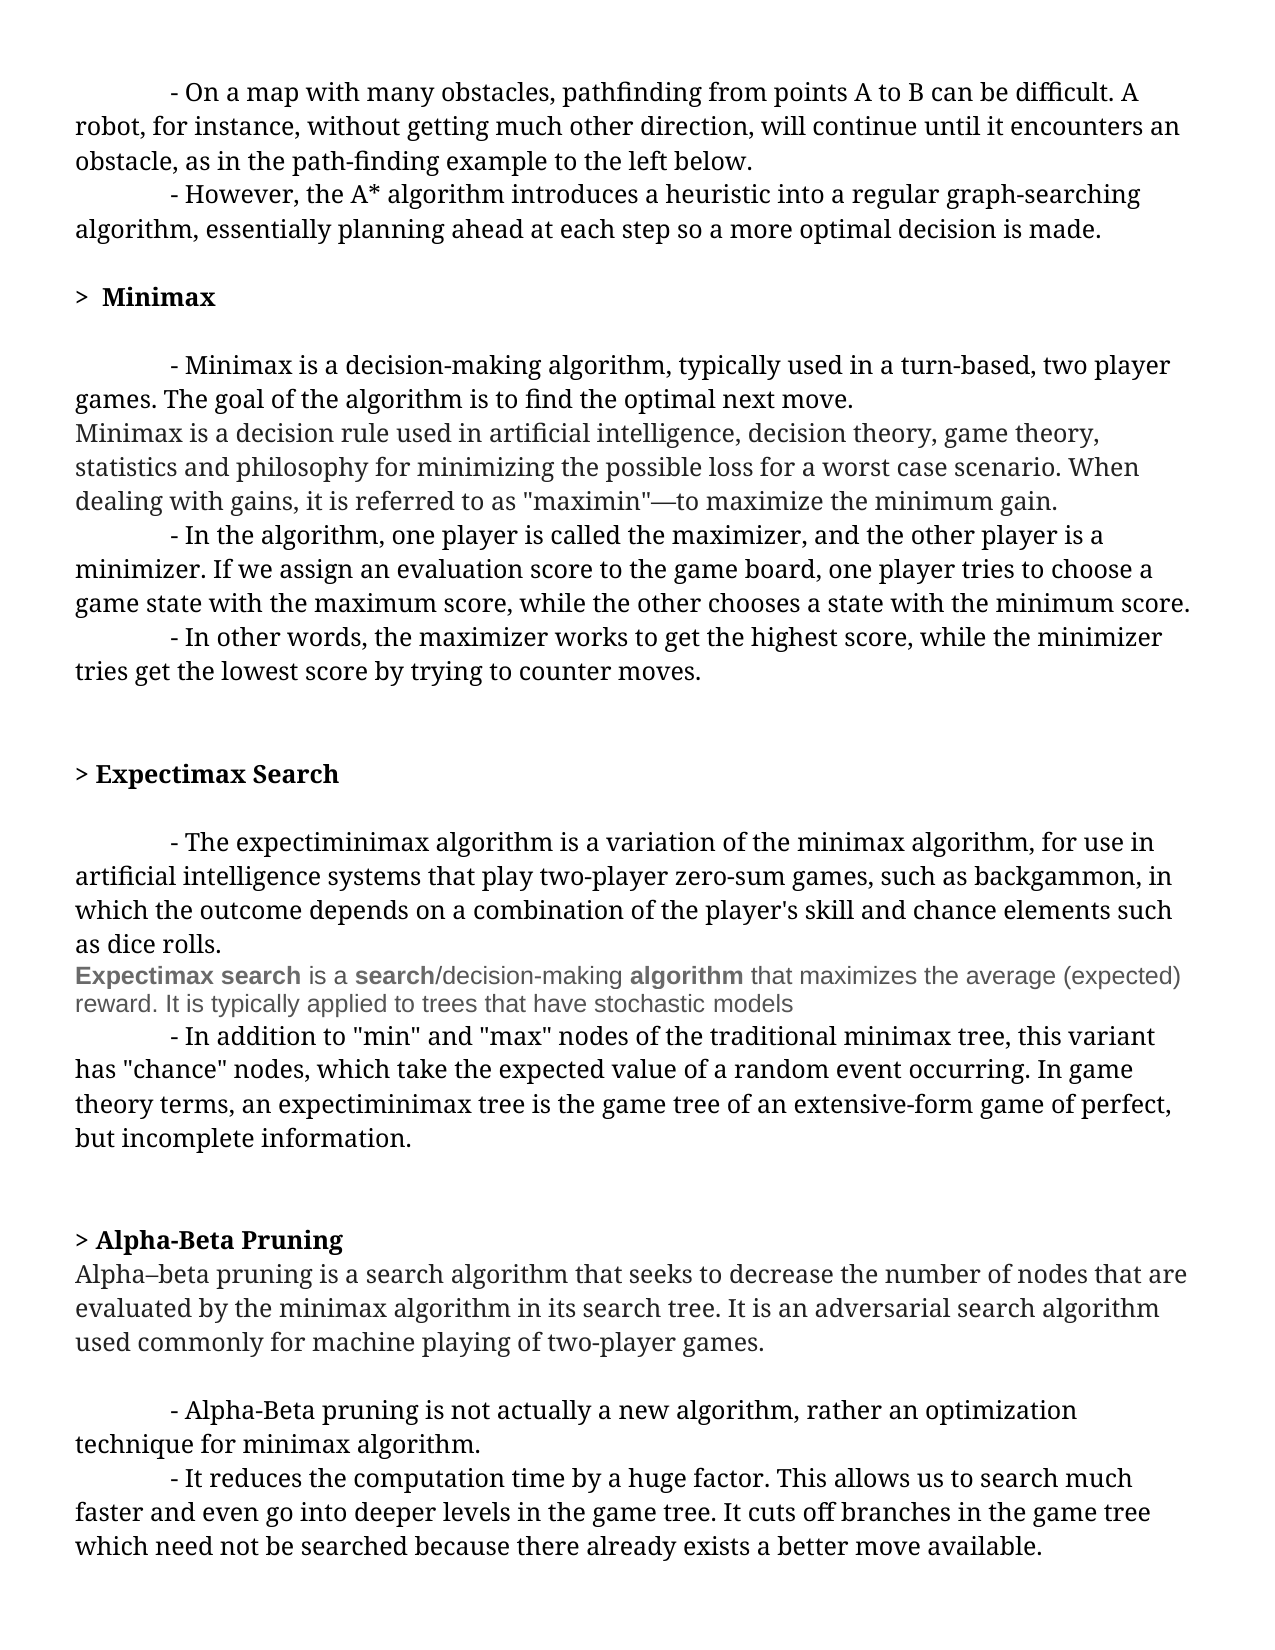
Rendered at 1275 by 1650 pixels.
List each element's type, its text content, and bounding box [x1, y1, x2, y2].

text - In the algorithm, one player is called the maximizer, and the other player is a minimizer. If we assign an evaluation score to the game board, one player tries to choose a game state with the maximum score, while the other chooses a state with the minimum score. [75, 518, 1200, 620]
text - On a map with many obstacles, pathfinding from points A to B can be difficult. A robot, for instance, without getting much other direction, will continue until it encounters an obstacle, as in the path-finding example to the left below. [75, 75, 1200, 177]
text - The expectiminimax algorithm is a variation of the minimax algorithm, for use in artificial intelligence systems that play two-player zero-sum games, such as backgammon, in which the outcome depends on a combination of the player's skill and chance elements such as dice rolls. [75, 824, 1200, 961]
text - However, the A* algorithm introduces a heuristic into a regular graph-searching algorithm, essentially planning ahead at each step so a more optimal decision is made. [75, 177, 1200, 245]
text - In other words, the maximizer works to get the highest score, while the minimizer tries get the lowest score by trying to counter moves. [75, 620, 1200, 688]
text > Minimax [75, 279, 1200, 313]
text > Expectimax Search [75, 756, 1200, 790]
text - In addition to "min" and "max" nodes of the traditional minimax tree, this variant has "chance" nodes, which take the expected value of a random event occurring. In game theory terms, an expectiminimax tree is the game tree of an extensive-form game of perfect, but incomplete information. [75, 1018, 1200, 1154]
text > Alpha-Beta Pruning [75, 1222, 1200, 1257]
text - It reduces the computation time by a huge factor. This allows us to search much faster and even go into deeper levels in the game tree. It cuts off branches in the game tree which need not be searched because there already exists a better move available. [75, 1461, 1200, 1563]
text - Alpha-Beta pruning is not actually a new algorithm, rather an optimization technique for minimax algorithm. [75, 1393, 1200, 1461]
text - Minimax is a decision-making algorithm, typically used in a turn-based, two player games. The goal of the algorithm is to find the optimal next move. [75, 347, 1200, 416]
text Expectimax search is a search/decision-making algorithm that maximizes the average (expected) reward. It is typically applied to trees that have stochastic models [793, 961, 1200, 1018]
text Alpha–beta pruning is a search algorithm that seeks to decrease the number of nodes that are evaluated by the minimax algorithm in its search tree. It is an adversarial search algorithm used commonly for machine playing of two-player games. [765, 1257, 1200, 1359]
